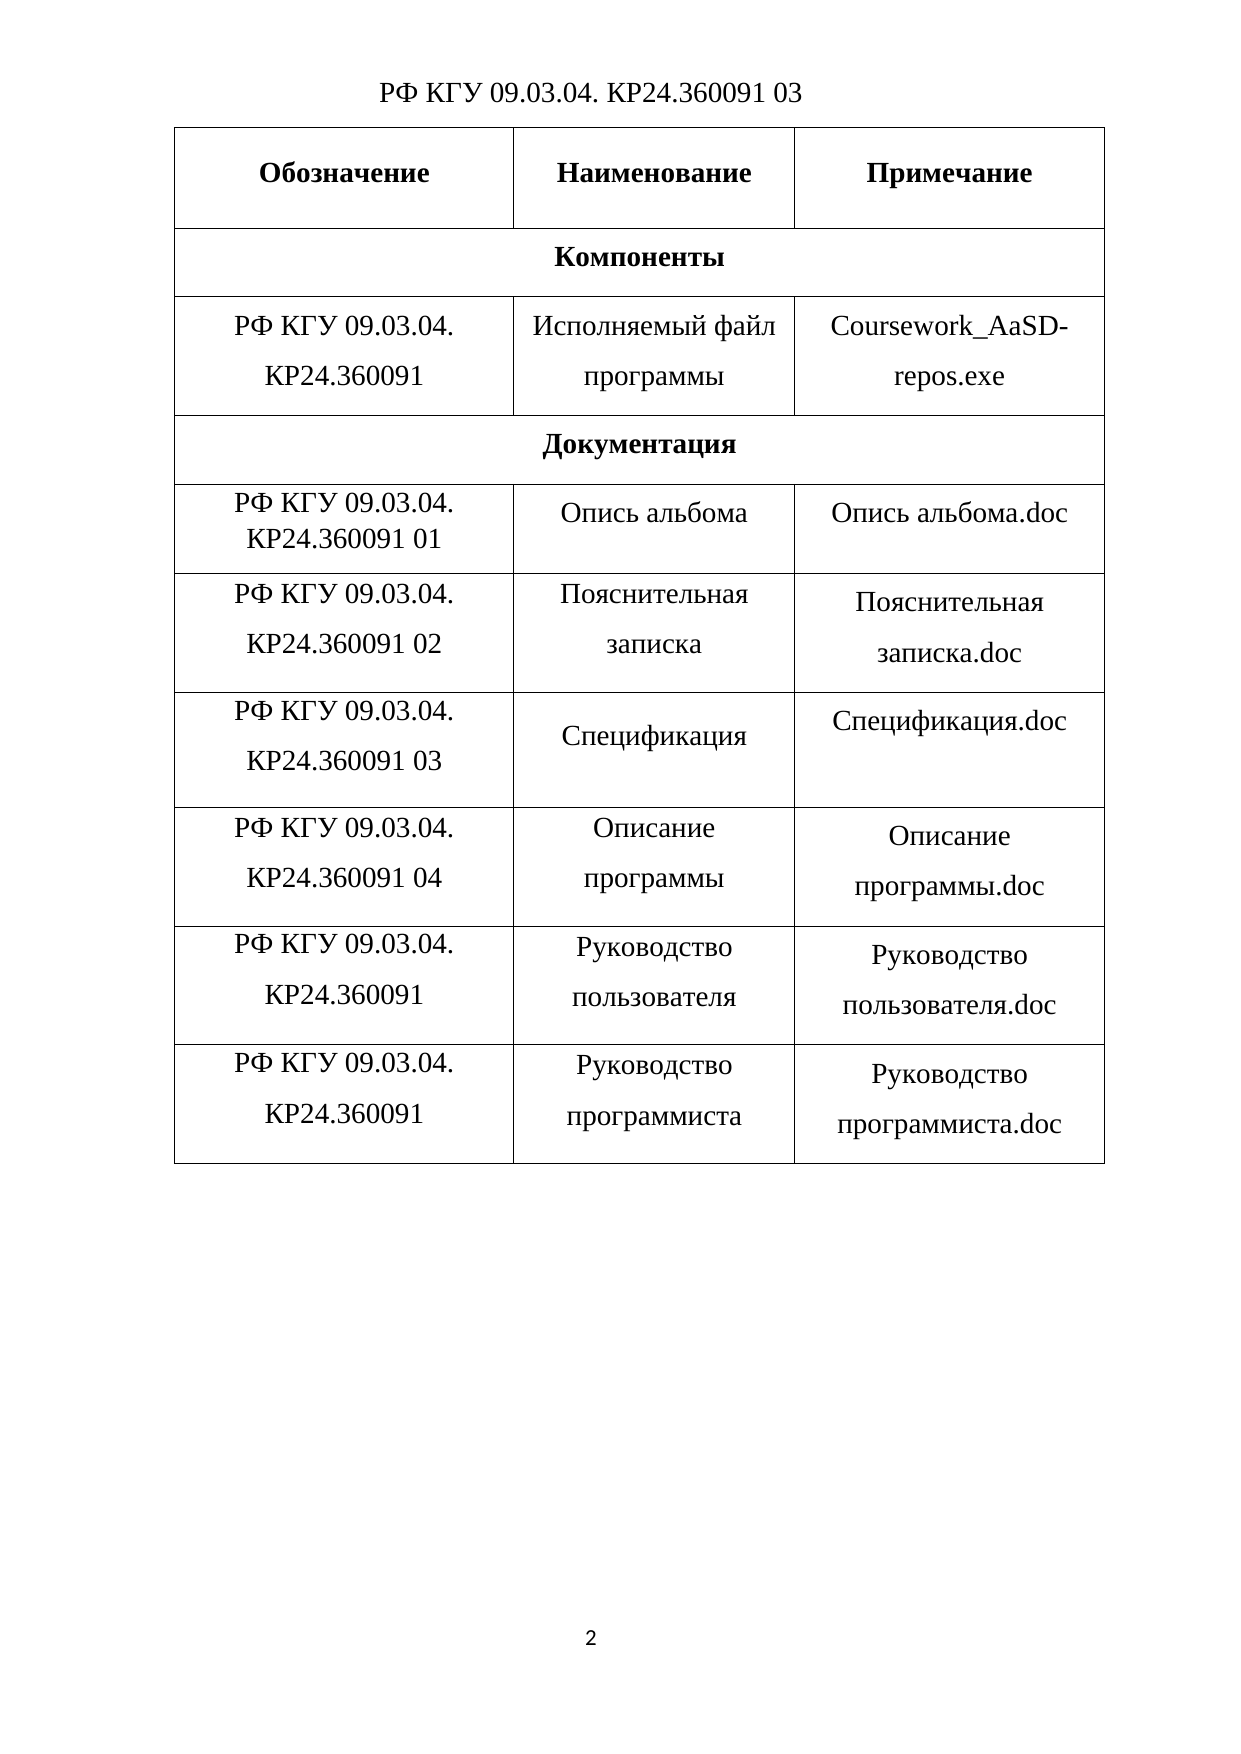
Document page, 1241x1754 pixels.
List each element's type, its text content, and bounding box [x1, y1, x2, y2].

table_cell Описание программы.doc [795, 808, 1104, 926]
table_cell Пояснительная записка [514, 574, 794, 692]
table_cell Руководство пользователя [514, 927, 794, 1044]
table_cell РФ КГУ 09.03.04. КР24.360091 04 [175, 808, 513, 926]
table_cell Документация [175, 416, 1104, 484]
table_cell Спецификация [514, 693, 794, 807]
table_cell Опись альбома.doc [795, 485, 1104, 573]
table_cell РФ КГУ 09.03.04. КР24.360091 [175, 927, 513, 1044]
table_cell РФ КГУ 09.03.04. КР24.360091 [175, 297, 513, 415]
table_cell РФ КГУ 09.03.04. КР24.360091 03 [175, 693, 513, 807]
table_header Примечание [795, 128, 1104, 228]
table_cell Coursework_AaSD-repos.exe [795, 297, 1104, 415]
table_cell Описание программы [514, 808, 794, 926]
table_cell РФ КГУ 09.03.04. КР24.360091 02 [175, 574, 513, 692]
table_header Обозначение [175, 128, 513, 228]
table_cell Руководство пользователя.doc [795, 927, 1104, 1044]
table_cell РФ КГУ 09.03.04. КР24.360091 [175, 1045, 513, 1163]
table_cell Руководство программиста.doc [795, 1045, 1104, 1163]
table_cell Спецификация.doc [795, 693, 1104, 807]
table_cell РФ КГУ 09.03.04. КР24.360091 01 [175, 485, 513, 573]
table_cell Исполняемый файл программы [514, 297, 794, 415]
table_cell Пояснительная записка.doc [795, 574, 1104, 692]
table_cell Руководство программиста [514, 1045, 794, 1163]
table_header Наименование [514, 128, 794, 228]
table_cell Опись альбома [514, 485, 794, 573]
table_cell Компоненты [175, 229, 1104, 296]
